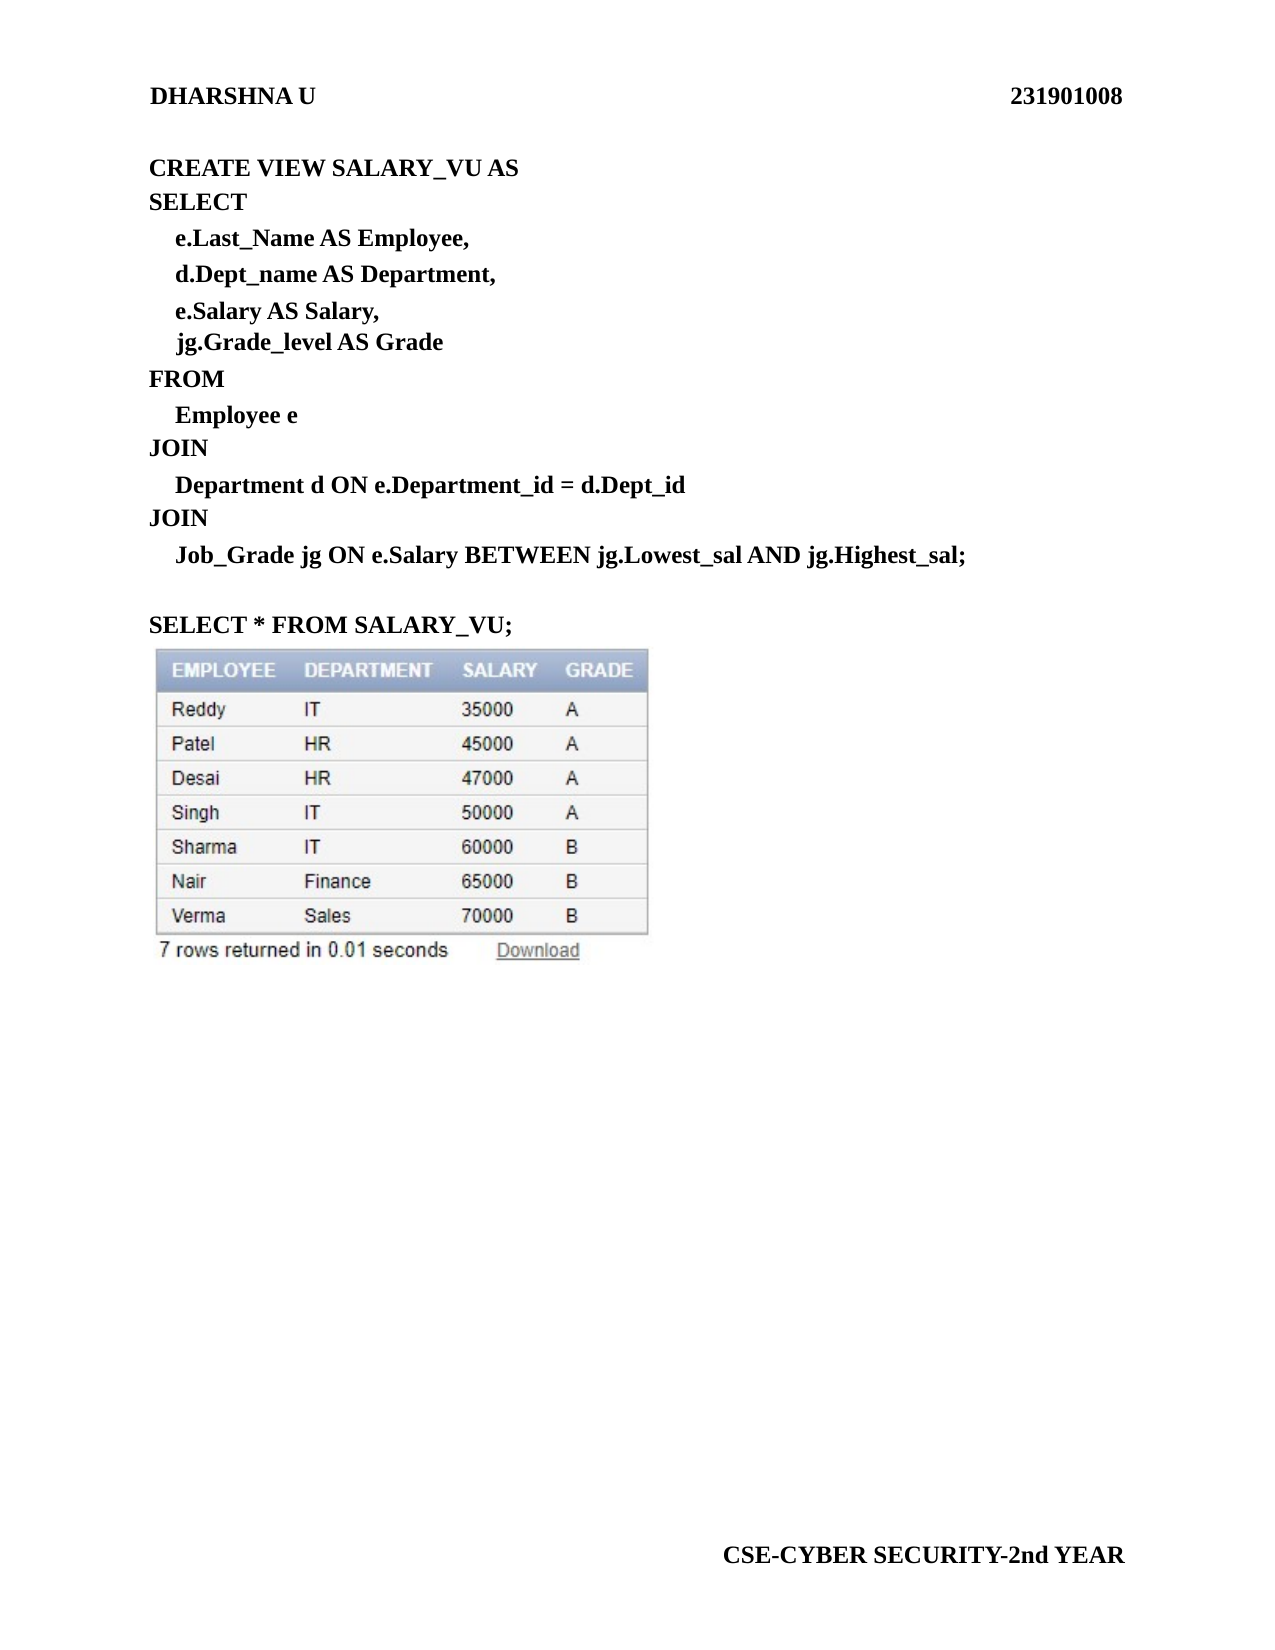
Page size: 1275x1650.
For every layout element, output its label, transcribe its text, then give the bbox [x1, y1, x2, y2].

text e.Last_Name AS Employee, [175, 223, 1123, 252]
text JOIN [148, 433, 1123, 462]
picture [153, 646, 655, 965]
text CREATE VIEW SALARY_VU AS [148, 153, 1123, 182]
text SELECT * FROM SALARY_VU; [148, 610, 1123, 638]
text FROM [148, 364, 1123, 392]
text Department d ON e.Department_id = d.Dept_id [175, 470, 1123, 499]
text Employee e [175, 400, 1123, 429]
text SELECT [148, 187, 1123, 215]
text d.Dept_name AS Department, [175, 259, 1123, 288]
text JOIN [148, 503, 1123, 532]
text e.Salary AS Salary, jg.Grade_level AS Grade [175, 296, 537, 356]
text Job_Grade jg ON e.Salary BETWEEN jg.Lowest_sal AND jg.Highest_sal; [175, 540, 1123, 569]
